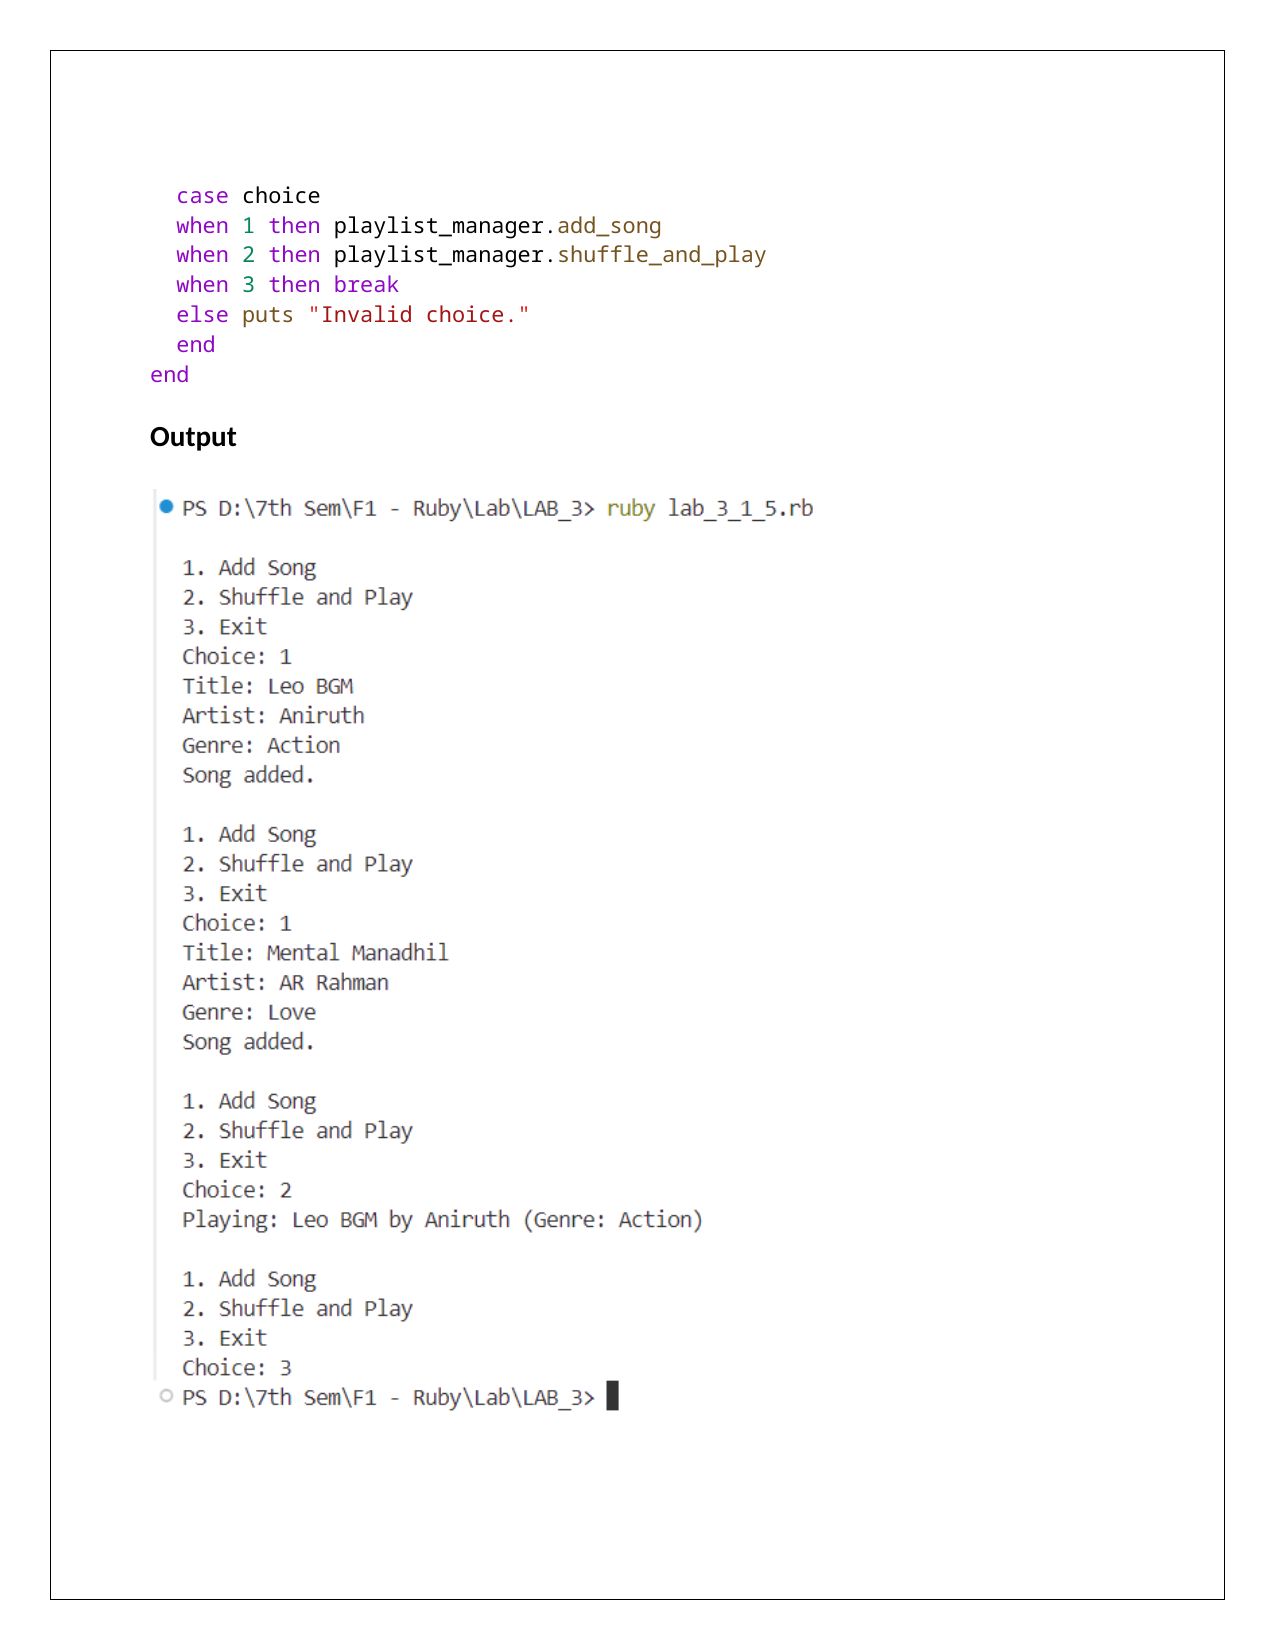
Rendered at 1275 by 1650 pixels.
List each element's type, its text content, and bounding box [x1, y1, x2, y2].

text when 2 then playlist_manager.shuffle_and_play [150, 239, 1125, 269]
text Output [150, 418, 1125, 454]
text case choice [150, 180, 1125, 209]
text else puts "Invalid choice." [150, 299, 1125, 329]
text end [150, 358, 1125, 388]
text when 1 then playlist_manager.add_song [150, 209, 1125, 239]
text when 3 then break [150, 269, 1125, 299]
text end [150, 329, 1125, 358]
picture [150, 489, 864, 1424]
